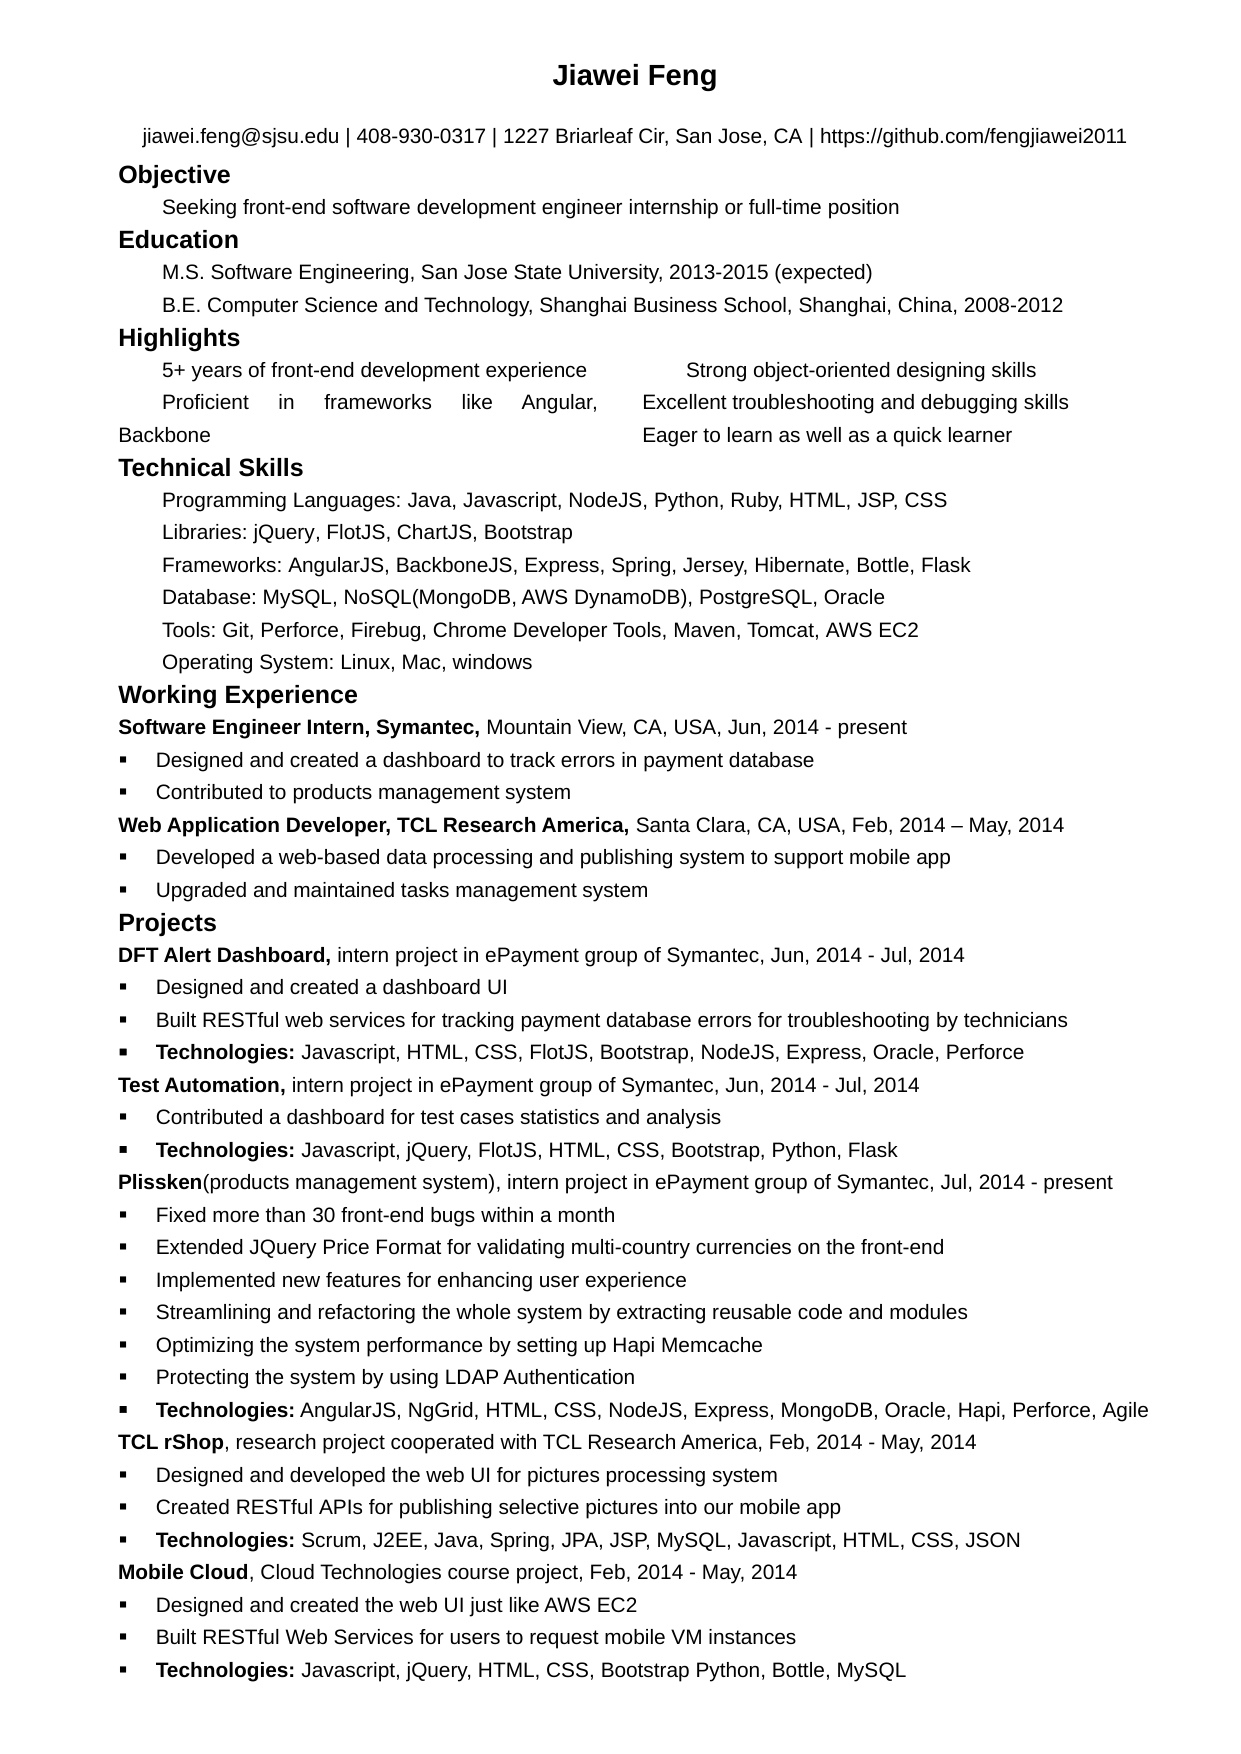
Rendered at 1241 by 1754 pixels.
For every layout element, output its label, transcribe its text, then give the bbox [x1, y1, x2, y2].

list Strong object-oriented designing skills [642, 353, 1152, 386]
list Technologies: Scrum, J2EE, Java, Spring, JPA, JSP, MySQL, Javascript, HTML, CSS, JSON [118, 1523, 1152, 1556]
list DFT Alert Dashboard, intern project in ePayment group of Symantec, Jun, 2014 - Jul, 2014 [118, 938, 1152, 971]
list Designed and developed the web UI for pictures processing system [118, 1458, 1152, 1491]
list Test Automation, intern project in ePayment group of Symantec, Jun, 2014 - Jul, 2014 [118, 1068, 1152, 1101]
list M.S. Software Engineering, San Jose State University, 2013-2015 (expected) [162, 256, 1152, 288]
list Fixed more than 30 front-end bugs within a month [118, 1198, 1152, 1231]
text Education [118, 223, 1152, 256]
list TCL rShop, research project cooperated with TCL Research America, Feb, 2014 - May, 2014 [118, 1426, 1152, 1458]
list Technologies: Javascript, HTML, CSS, FlotJS, Bootstrap, NodeJS, Express, Oracle, Perforce [118, 1036, 1152, 1068]
list Created RESTful APIs for publishing selective pictures into our mobile app [118, 1491, 1152, 1523]
list Contributed a dashboard for test cases statistics and analysis [118, 1101, 1152, 1133]
list Streamlining and refactoring the whole system by extracting reusable code and modules [118, 1296, 1152, 1328]
list Upgraded and maintained tasks management system [118, 873, 1152, 906]
text Working Experience [118, 678, 1152, 711]
list Designed and created the web UI just like AWS EC2 [118, 1588, 1152, 1621]
text Objective [118, 158, 1152, 191]
text Jiawei Feng [118, 42, 1152, 107]
list Designed and created a dashboard UI [118, 971, 1152, 1003]
list Eager to learn as well as a quick learner [642, 418, 1152, 451]
list Developed a web-based data processing and publishing system to support mobile app [118, 841, 1152, 873]
list Proficient in frameworks like Angular, Backbone [118, 386, 598, 451]
text Programming Languages: Java, Javascript, NodeJS, Python, Ruby, HTML, JSP, CSS [118, 483, 1152, 516]
list Frameworks: AngularJS, BackboneJS, Express, Spring, Jersey, Hibernate, Bottle, Flask [118, 548, 1152, 581]
list Tools: Git, Perforce, Firebug, Chrome Developer Tools, Maven, Tomcat, AWS EC2 [118, 613, 1152, 646]
text Web Application Developer, TCL Research America, Santa Clara, CA, USA, Feb, 2014 – May, 2014 [118, 808, 1152, 841]
text Software Engineer Intern, Symantec, Mountain View, CA, USA, Jun, 2014 - present [118, 711, 1152, 743]
list Database: MySQL, NoSQL(MongoDB, AWS DynamoDB), PostgreSQL, Oracle [118, 581, 1152, 613]
text Highlights [118, 321, 1152, 353]
list Optimizing the system performance by setting up Hapi Memcache [118, 1328, 1152, 1361]
text jiawei.feng@sjsu.edu | 408-930-0317 | 1227 Briarleaf Cir, San Jose, CA | https://github.com/fengjiawei2011 [118, 120, 1152, 152]
list Technologies: Javascript, jQuery, FlotJS, HTML, CSS, Bootstrap, Python, Flask [118, 1133, 1152, 1166]
list Excellent troubleshooting and debugging skills [642, 386, 1152, 418]
text Projects [118, 906, 1152, 938]
list B.E. Computer Science and Technology, Shanghai Business School, Shanghai, China, 2008-2012 [162, 288, 1152, 321]
list Extended JQuery Price Format for validating multi-country currencies on the front-end [118, 1231, 1152, 1263]
list Libraries: jQuery, FlotJS, ChartJS, Bootstrap [118, 516, 1152, 548]
list Contributed to products management system [118, 776, 1152, 808]
list 5+ years of front-end development experience [118, 353, 598, 386]
list Designed and created a dashboard to track errors in payment database [118, 743, 1152, 776]
list Protecting the system by using LDAP Authentication [118, 1361, 1152, 1393]
list Plissken(products management system), intern project in ePayment group of Symantec, Jul, 2014 - present [118, 1166, 1152, 1198]
list Mobile Cloud, Cloud Technologies course project, Feb, 2014 - May, 2014 [118, 1556, 1152, 1588]
list Seeking front-end software development engineer internship or full-time position [118, 191, 1152, 223]
list Built RESTful Web Services for users to request mobile VM instances [118, 1621, 1152, 1653]
list Built RESTful web services for tracking payment database errors for troubleshooting by technicians [118, 1003, 1152, 1036]
list Operating System: Linux, Mac, windows [118, 646, 1152, 678]
list Technologies: AngularJS, NgGrid, HTML, CSS, NodeJS, Express, MongoDB, Oracle, Hapi, Perforce, Agile [118, 1393, 1152, 1426]
list Technologies: Javascript, jQuery, HTML, CSS, Bootstrap Python, Bottle, MySQL [118, 1653, 1152, 1686]
text Technical Skills [118, 451, 1152, 483]
list Implemented new features for enhancing user experience [118, 1263, 1152, 1296]
